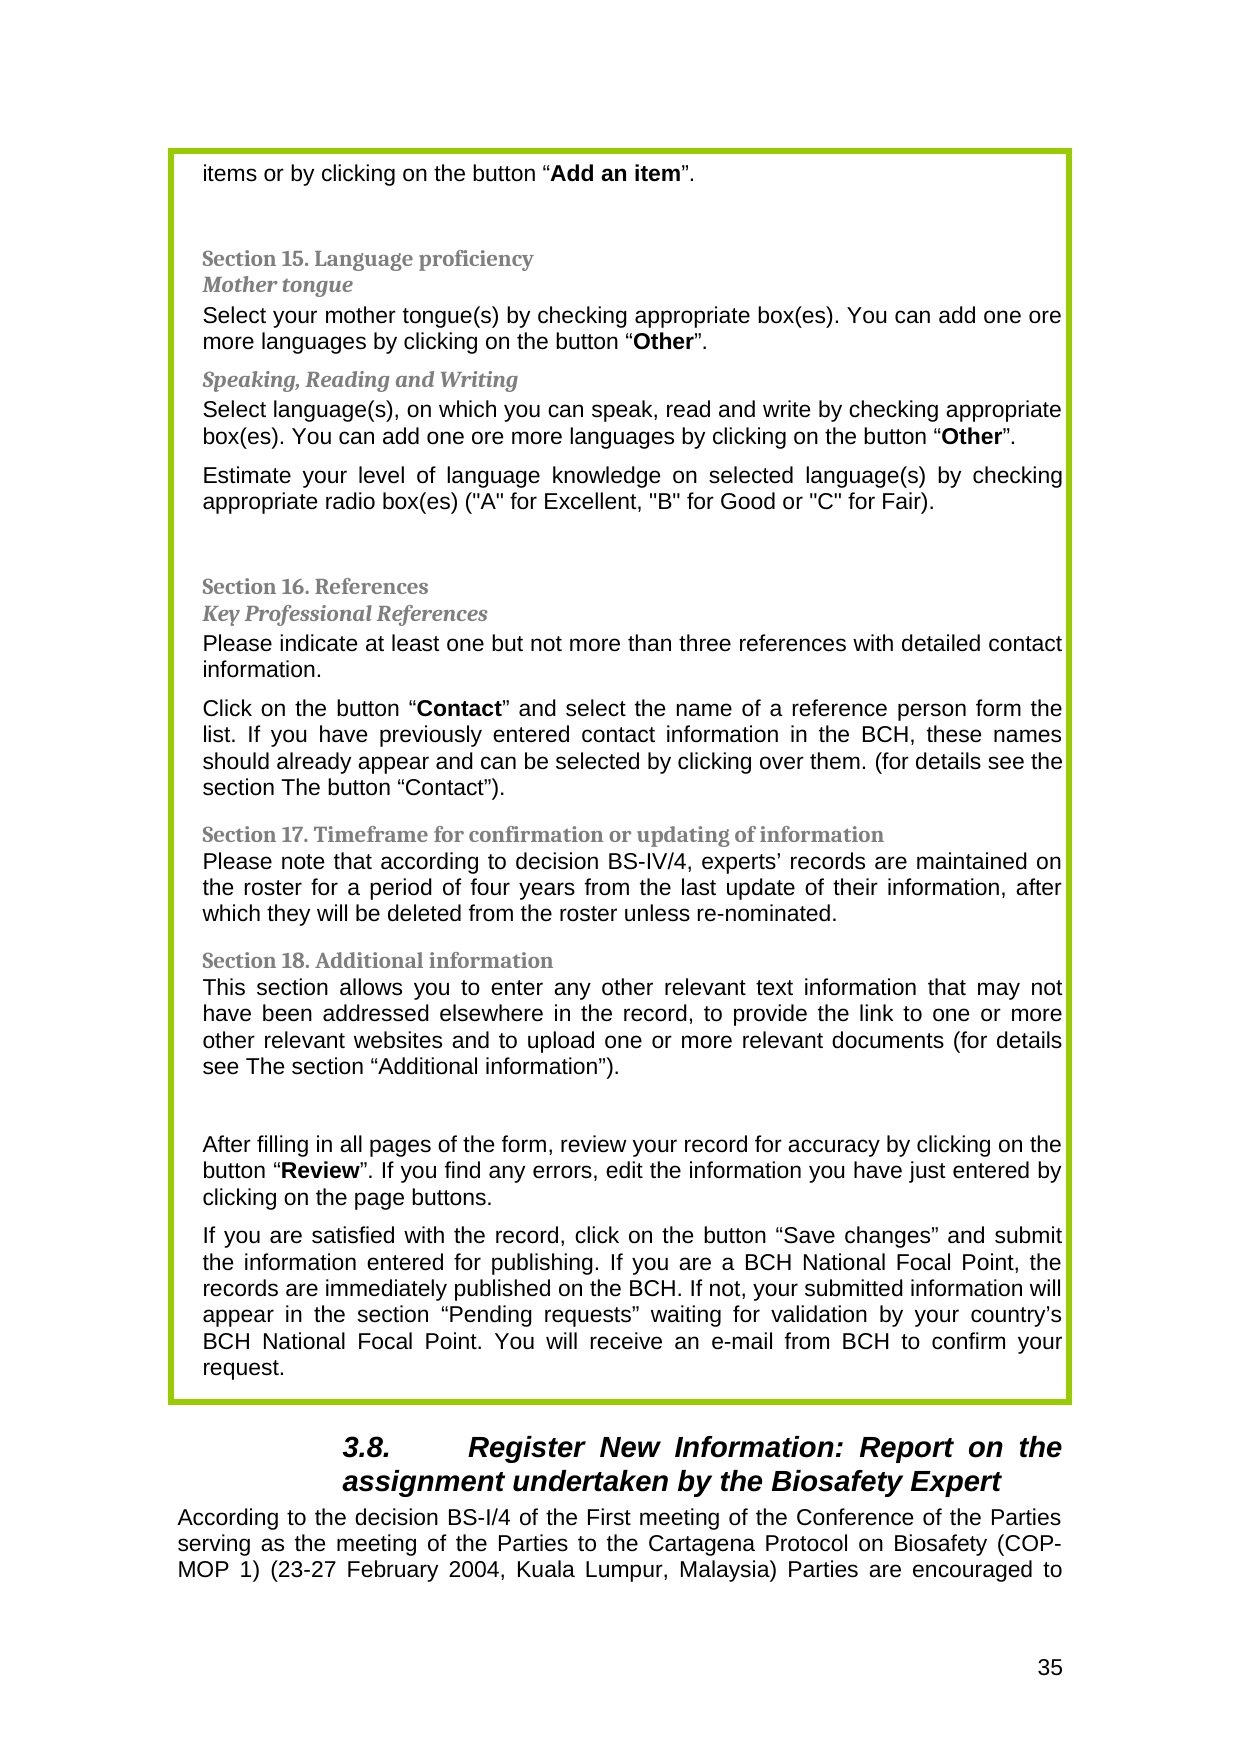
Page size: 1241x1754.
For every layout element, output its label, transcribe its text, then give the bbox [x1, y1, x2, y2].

text According to the decision BS-I/4 of the First meeting of the Conference of the Parties serving as the meeting of the Parties to the Cartagena Protocol on Biosafety (COP-MOP 1) (23-27 February 2004, Kuala Lumpur, Malaysia) Parties are encouraged to provide the Secretariat with an evaluation of the advice or other support provided by biosafety experts and the results achieved. Such evaluations should be made available through the Biosafety Clearing-House. [177, 1437, 1063, 1595]
subtitle Register New Information: Report on the assignment undertaken by the Biosafety Expert [342, 1364, 1063, 1431]
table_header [174, 154, 1066, 1333]
